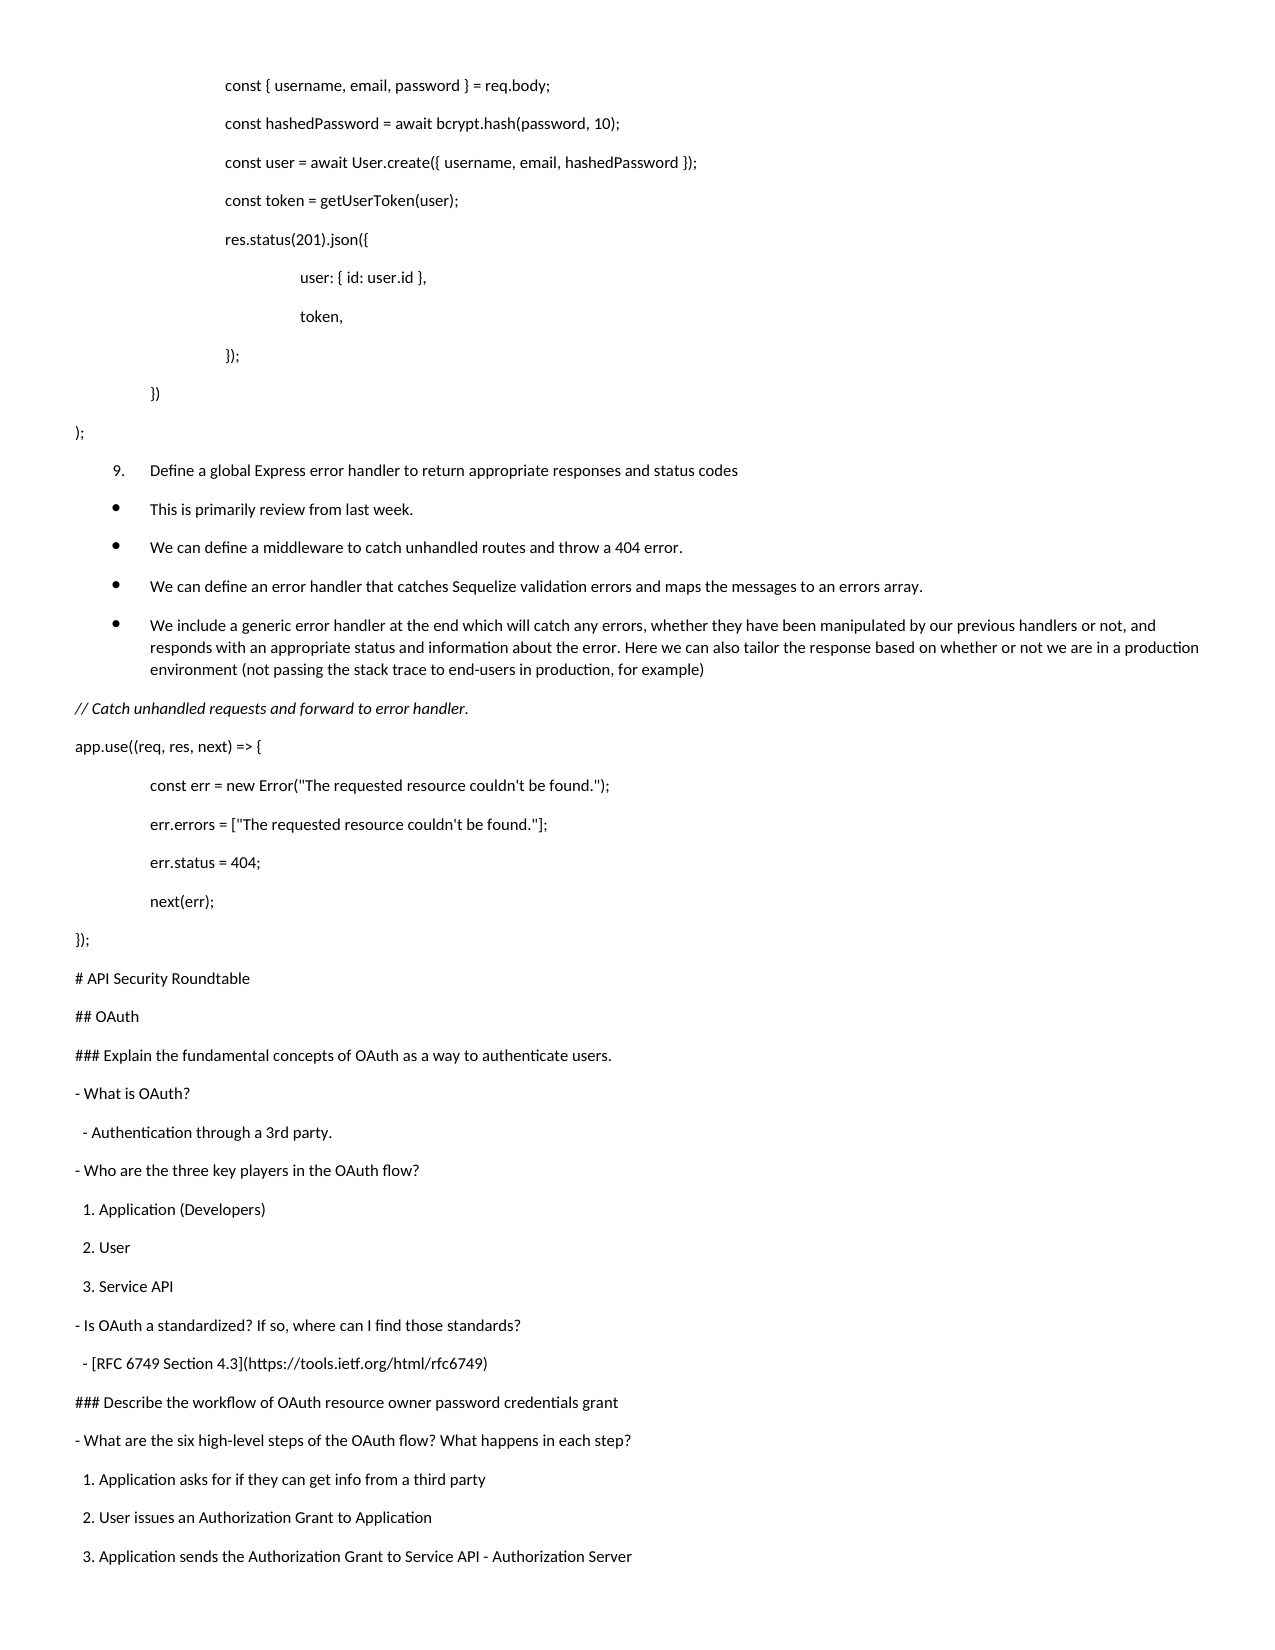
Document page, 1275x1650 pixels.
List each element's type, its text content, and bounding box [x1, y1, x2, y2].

text res.status(201).json({ [75, 229, 1200, 249]
text token, [75, 306, 1200, 327]
text - Who are the three key players in the OAuth flow? [75, 1161, 1200, 1181]
text }); [75, 929, 1200, 950]
text const hashedPassword = await bcrypt.hash(password, 10); [75, 113, 1200, 134]
list We can define an error handler that catches Sequelize validation errors and maps the messages to an errors array. [112, 577, 1200, 597]
text 1. Application (Developers) [75, 1199, 1200, 1219]
list Define a global Express error handler to return appropriate responses and status codes [112, 460, 1200, 481]
text ### Explain the fundamental concepts of OAuth as a way to authenticate users. [75, 1045, 1200, 1065]
text 3. Application sends the Authorization Grant to Service API - Authorization Server [75, 1546, 1200, 1566]
text 1. Application asks for if they can get info from a third party [75, 1469, 1200, 1489]
text # API Security Roundtable [75, 968, 1200, 988]
text next(err); [75, 891, 1200, 911]
list This is primarily review from last week. [112, 499, 1200, 519]
text err.status = 404; [75, 852, 1200, 873]
text user: { id: user.id }, [75, 268, 1200, 288]
list We can define a middleware to catch unhandled routes and throw a 404 error. [112, 538, 1200, 558]
text }) [75, 383, 1200, 404]
text - What are the six high-level steps of the OAuth flow? What happens in each step? [75, 1430, 1200, 1451]
text }); [75, 345, 1200, 365]
text err.errors = ["The requested resource couldn't be found."]; [75, 814, 1200, 834]
text ### Describe the workflow of OAuth resource owner password credentials grant [75, 1392, 1200, 1412]
text const err = new Error("The requested resource couldn't be found."); [75, 775, 1200, 796]
text ); [75, 422, 1200, 442]
text const token = getUserToken(user); [75, 191, 1200, 211]
text 2. User issues an Authorization Grant to Application [75, 1507, 1200, 1528]
list We include a generic error handler at the end which will catch any errors, whether they have been manipulated by our previous handlers or not, and responds with an appropriate status and information about the error. Here we can also tailor the response based on whether or not we are in a production environment (not passing the stack trace to end-users in production, for example) [112, 616, 1200, 680]
text - Authentication through a 3rd party. [75, 1122, 1200, 1142]
text 3. Service API [75, 1276, 1200, 1297]
text app.use((req, res, next) => { [75, 737, 1200, 757]
text - Is OAuth a standardized? If so, where can I find those standards? [75, 1315, 1200, 1335]
text - What is OAuth? [75, 1083, 1200, 1104]
text // Catch unhandled requests and forward to error handler. [75, 698, 1200, 718]
text const user = await User.create({ username, email, hashedPassword }); [75, 152, 1200, 172]
text const { username, email, password } = req.body; [75, 75, 1200, 95]
text - [RFC 6749 Section 4.3](https://tools.ietf.org/html/rfc6749) [75, 1353, 1200, 1374]
text ## OAuth [75, 1006, 1200, 1027]
text 2. User [75, 1238, 1200, 1258]
